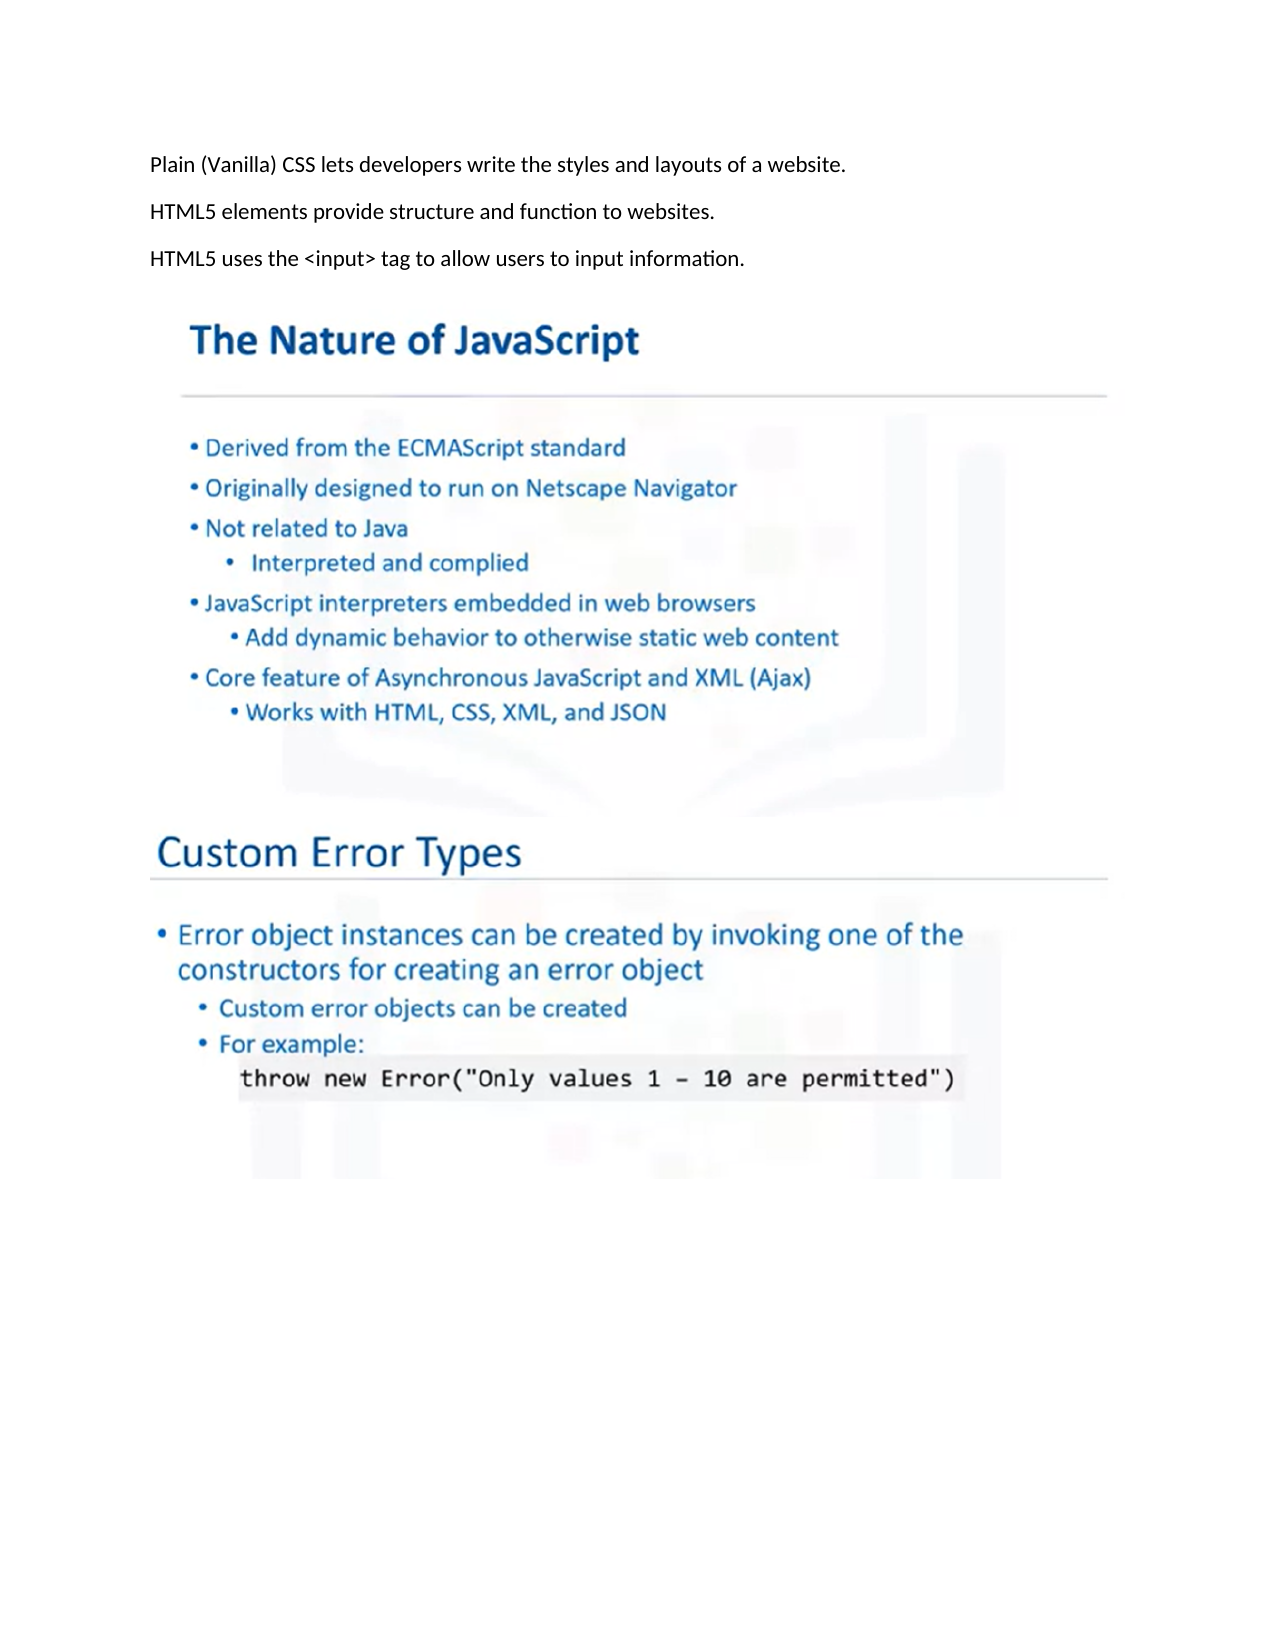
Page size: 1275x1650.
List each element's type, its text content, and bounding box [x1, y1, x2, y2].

picture [150, 818, 1125, 1179]
text Plain (Vanilla) CSS lets developers write the styles and layouts of a website. [150, 150, 1125, 178]
text HTML5 uses the <input> tag to allow users to input information. [150, 244, 1125, 272]
picture [150, 290, 1125, 817]
text HTML5 elements provide structure and function to websites. [150, 197, 1125, 225]
